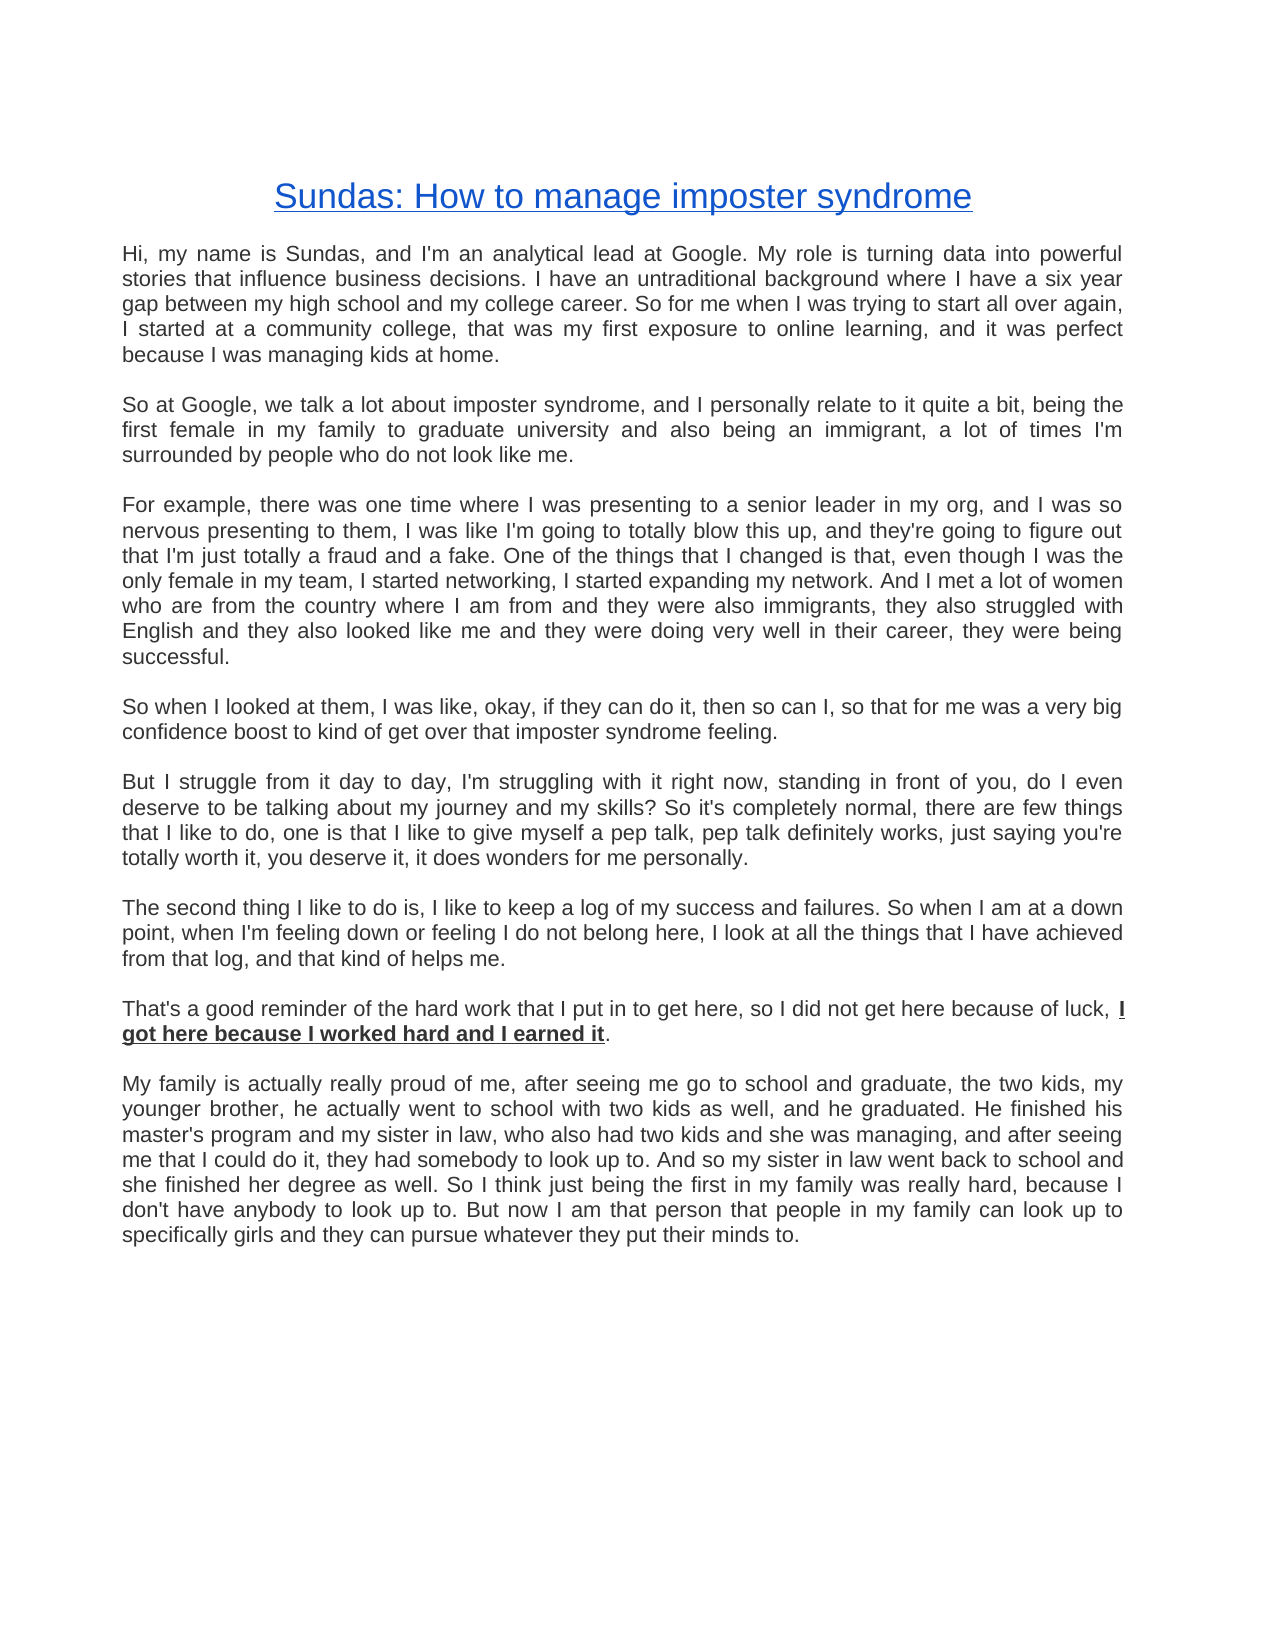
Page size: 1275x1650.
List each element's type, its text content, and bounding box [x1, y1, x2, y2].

text So when I looked at them, I was like, okay, if they can do it, then so can I, so that for me was a very big confidence boost to kind of get over that imposter syndrome feeling. [122, 694, 1125, 744]
text Sundas: How to manage imposter syndrome [122, 175, 1125, 216]
text So at Google, we talk a lot about imposter syndrome, and I personally relate to it quite a bit, being the first female in my family to graduate university and also being an immigrant, a lot of times I'm surrounded by people who do not look like me. [122, 392, 1125, 467]
text For example, there was one time where I was presenting to a senior leader in my org, and I was so nervous presenting to them, I was like I'm going to totally blow this up, and they're going to figure out that I'm just totally a fraud and a fake. One of the things that I changed is that, even though I was the only female in my team, I started networking, I started expanding my network. And I met a lot of women who are from the country where I am from and they were also immigrants, they also struggled with English and they also looked like me and they were doing very well in their career, they were being successful. [122, 492, 1125, 669]
text Hi, my name is Sundas, and I'm an analytical lead at Google. My role is turning data into powerful stories that influence business decisions. I have an untraditional background where I have a six year gap between my high school and my college career. So for me when I was trying to start all over again, I started at a community college, that was my first exposure to online learning, and it was perfect because I was managing kids at home. [122, 241, 1125, 367]
text That's a good reminder of the hard work that I put in to get here, so I did not get here because of luck, I got here because I worked hard and I earned it. [122, 996, 1125, 1046]
text The second thing I like to do is, I like to keep a log of my success and failures. So when I am at a down point, when I'm feeling down or feeling I do not belong here, I look at all the things that I have achieved from that log, and that kind of helps me. [122, 895, 1125, 971]
text My family is actually really proud of me, after seeing me go to school and graduate, the two kids, my younger brother, he actually went to school with two kids as well, and he graduated. He finished his master's program and my sister in law, who also had two kids and she was managing, and after seeing me that I could do it, they had somebody to look up to. And so my sister in law went back to school and she finished her degree as well. So I think just being the first in my family was really hard, because I don't have anybody to look up to. But now I am that person that people in my family can look up to specifically girls and they can pursue whatever they put their minds to. [122, 1071, 1125, 1248]
text But I struggle from it day to day, I'm struggling with it right now, standing in front of you, do I even deserve to be talking about my journey and my skills? So it's completely normal, there are few things that I like to do, one is that I like to give myself a pep talk, pep talk definitely works, just saying you're totally worth it, you deserve it, it does wonders for me personally. [122, 769, 1125, 870]
